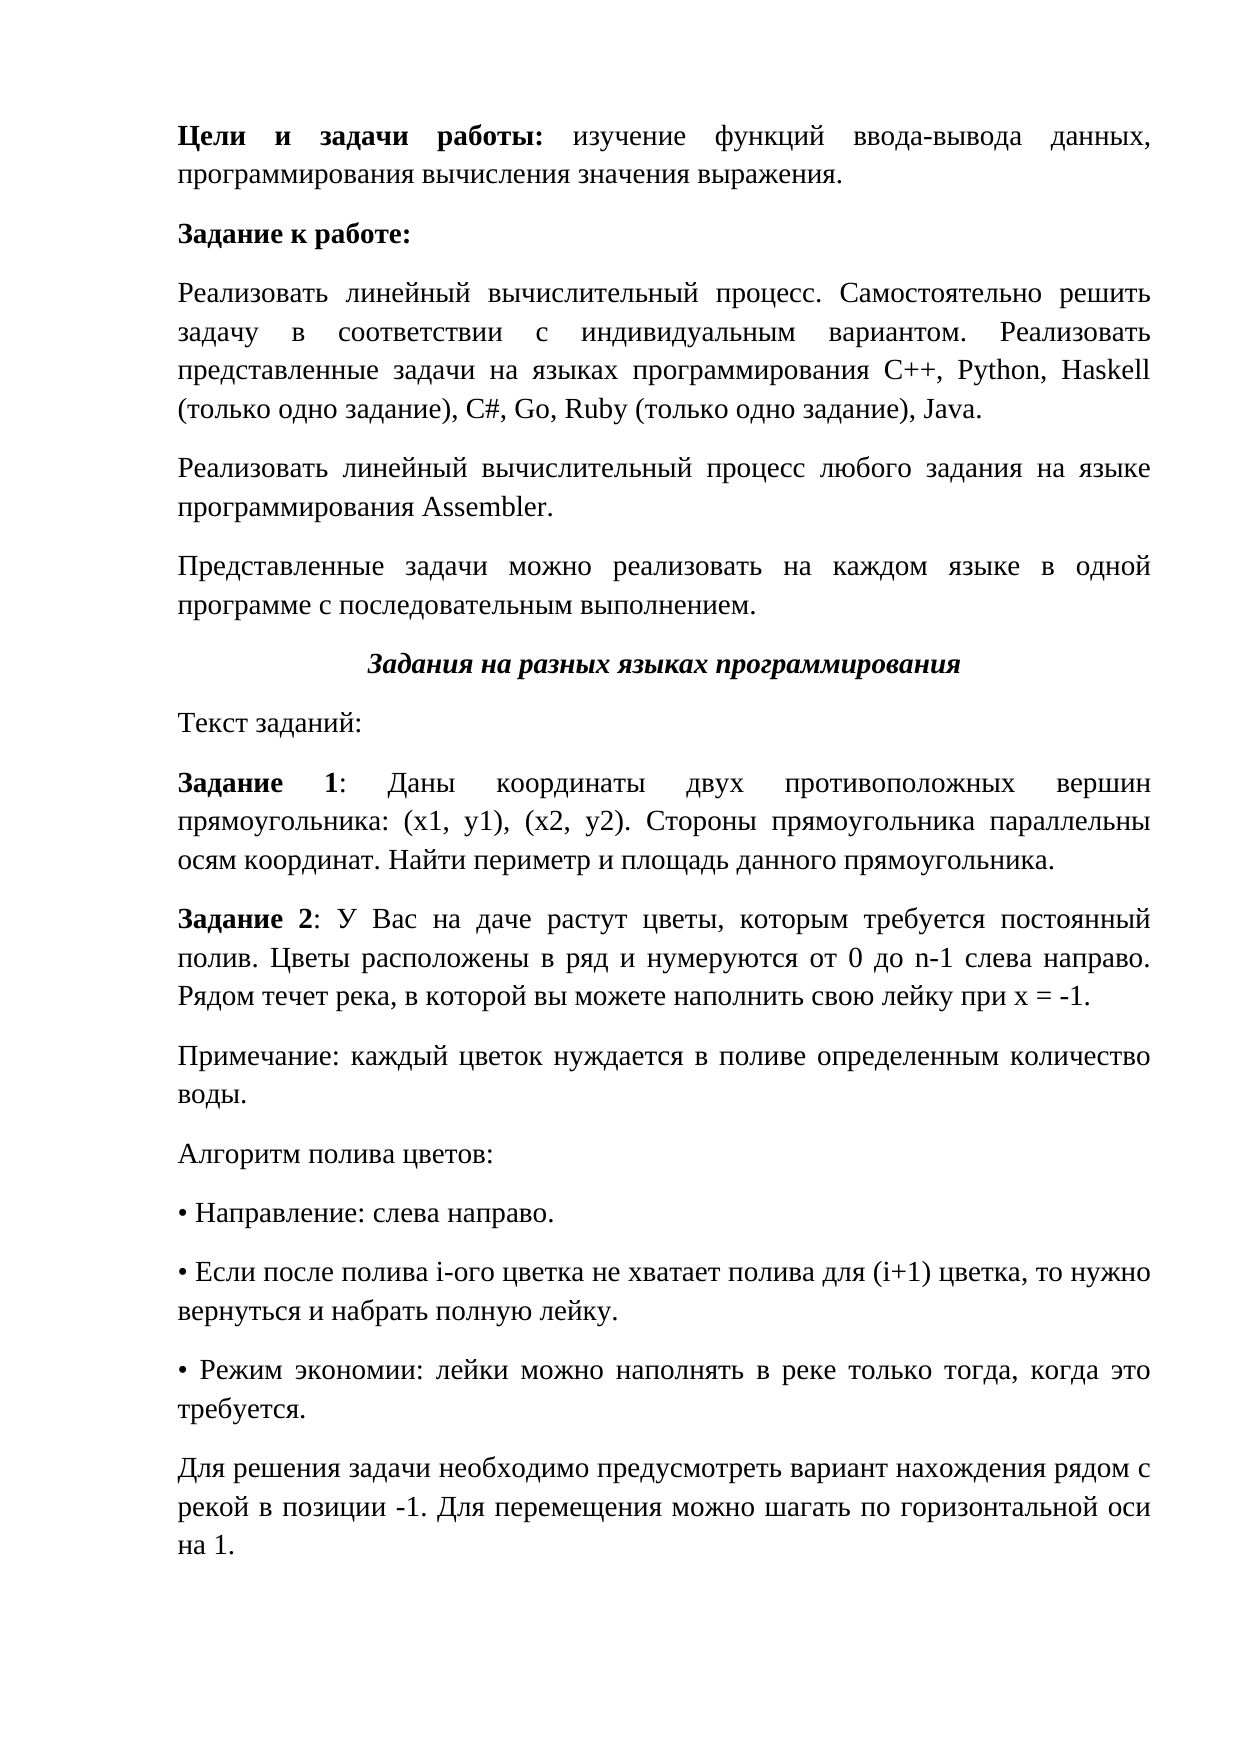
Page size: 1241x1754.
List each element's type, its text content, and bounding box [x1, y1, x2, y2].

text Представленные задачи можно реализовать на каждом языке в одной программе с последовательным выполнением. [177, 548, 1152, 620]
text Реализовать линейный вычислительный процесс. Самостоятельно решить задачу в соответствии с индивидуальным вариантом. Реализовать представленные задачи на языках программирования C++, Python, Haskell (только одно задание), C#, Go, Ruby (только одно задание), Java. [177, 275, 1152, 424]
text Реализовать линейный вычислительный процесс любого задания на языке программирования Assembler. [177, 450, 1152, 522]
text • Режим экономии: лейки можно наполнять в реке только тогда, когда это требуется. [177, 1352, 1152, 1424]
text Текст заданий: [177, 706, 1152, 739]
text Для решения задачи необходимо предусмотреть вариант нахождения рядом с рекой в позиции -1. Для перемещения можно шагать по горизонтальной оси на 1. [177, 1450, 1152, 1561]
text • Если после полива i-ого цветка не хватает полива для (i+1) цветка, то нужно вернуться и набрать полную лейку. [177, 1254, 1152, 1327]
text Задания на разных языках программирования [177, 646, 1152, 680]
text Алгоритм полива цветов: [177, 1136, 1152, 1169]
text Задание к работе: [177, 216, 1152, 249]
text Примечание: каждый цветок нуждается в поливе определенным количество воды. [177, 1038, 1152, 1110]
text Цели и задачи работы: изучение функций ввода-вывода данных, программирования вычисления значения выражения. [177, 118, 1152, 190]
text Задание 2: У Вас на даче растут цветы, которым требуется постоянный полив. Цветы расположены в ряд и нумеруются от 0 до n-1 слева направо. Рядом течет река, в которой вы можете наполнить свою лейку при x = -1. [177, 901, 1152, 1012]
text Задание 1: Даны координаты двух противоположных вершин прямоугольника: (x1, y1), (x2, y2). Стороны прямоугольника параллельны осям координат. Найти периметр и площадь данного прямоугольника. [177, 765, 1152, 876]
text • Направление: слева направо. [177, 1195, 1152, 1229]
